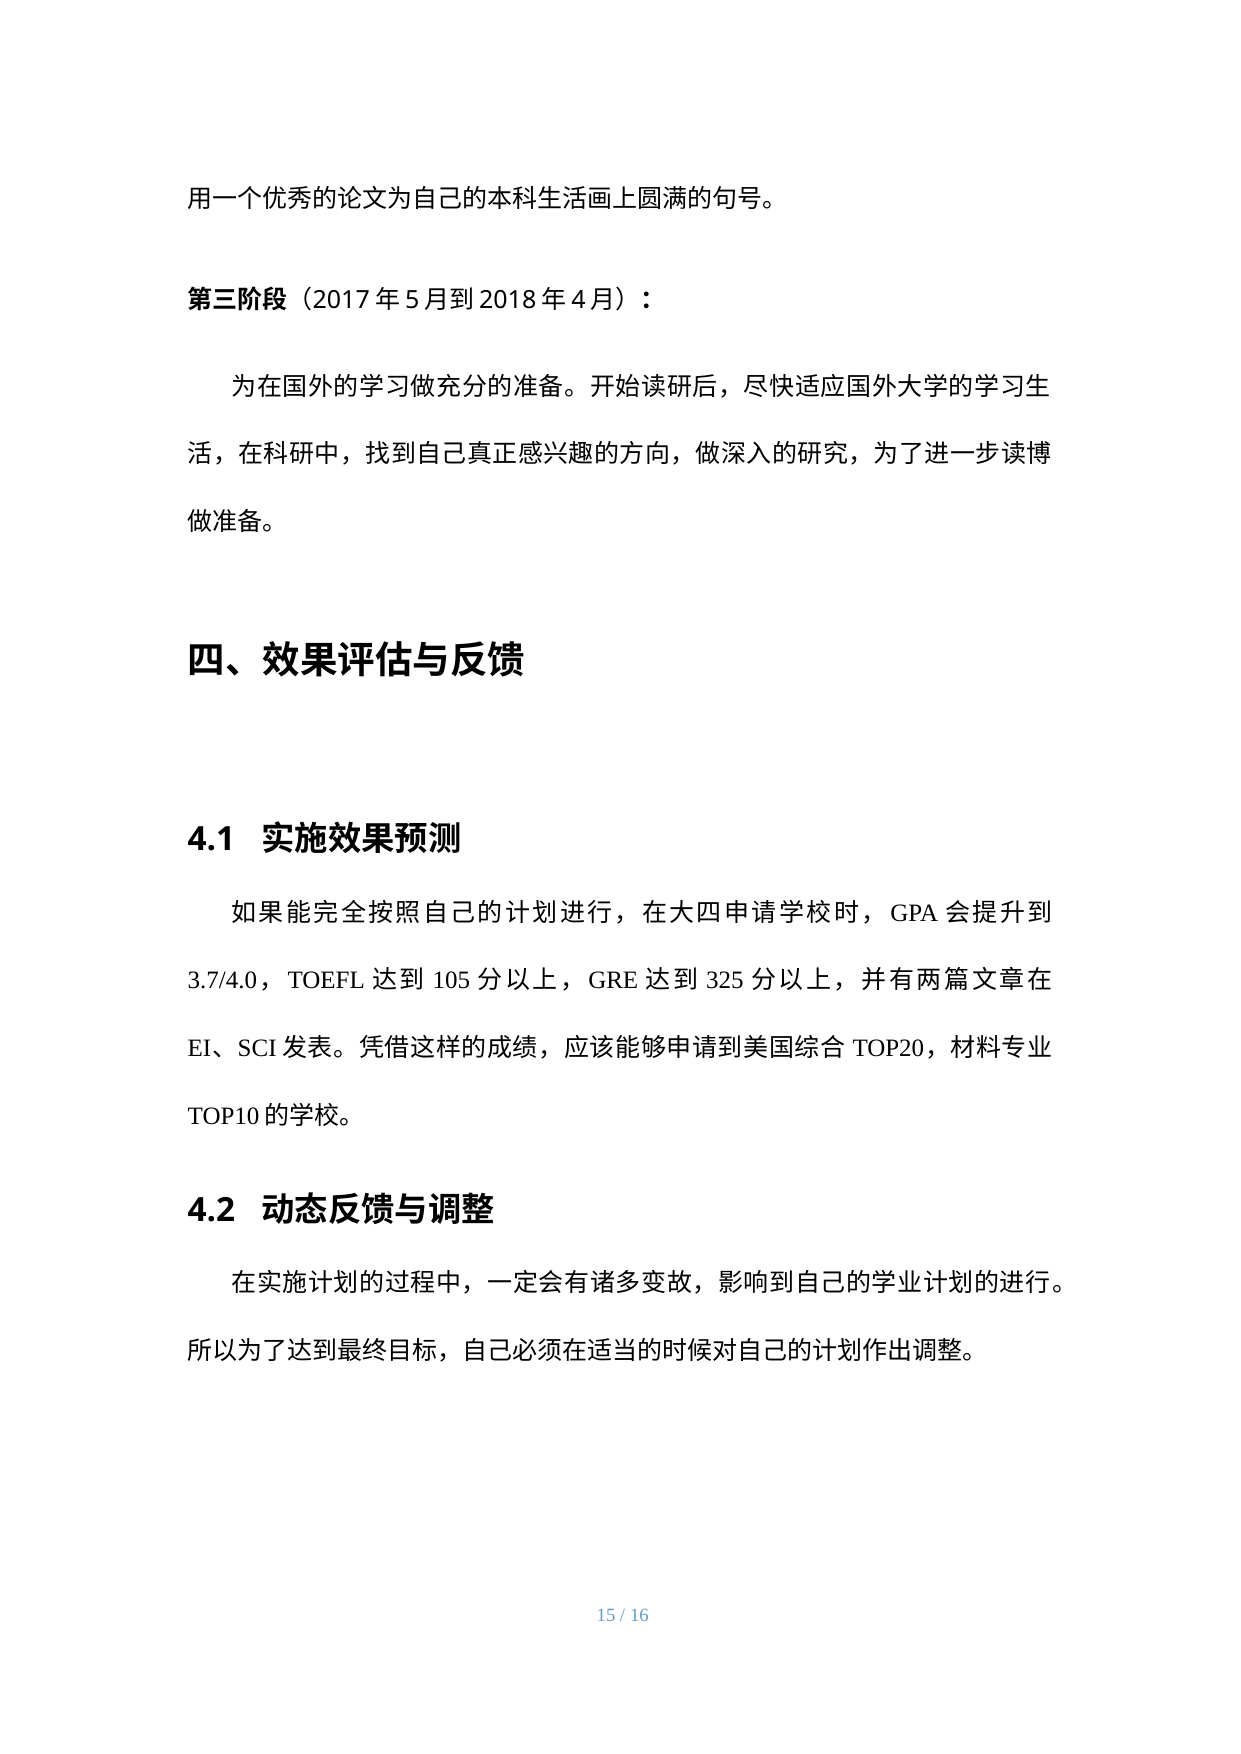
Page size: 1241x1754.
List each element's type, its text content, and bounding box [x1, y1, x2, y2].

text 第三阶段（2017年5月到2018年4月）： [187, 264, 1053, 332]
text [187, 162, 1053, 230]
subtitle 四、效果评估与反馈 [187, 623, 1053, 691]
text 如果能完全按照自己的计划进行，在大四申请学校时，GPA会提升到3.7/4.0，TOEFL达到105分以上，GRE达到325分以上，并有两篇文章在EI、SCI发表。凭借这样的成绩，应该能够申请到美国综合TOP20，材料专业TOP10的学校。 [187, 876, 1053, 1148]
title 4.1 实施效果预测 [187, 802, 1053, 870]
title 4.2 动态反馈与调整 [187, 1173, 1053, 1241]
text 在实施计划的过程中，一定会有诸多变故，影响到自己的学业计划的进行。所以为了达到最终目标，自己必须在适当的时候对自己的计划作出调整。 [187, 1247, 1053, 1383]
text 为在国外的学习做充分的准备。开始读研后，尽快适应国外大学的学习生活，在科研中，找到自己真正感兴趣的方向，做深入的研究，为了进一步读博做准备。 [187, 350, 1053, 554]
